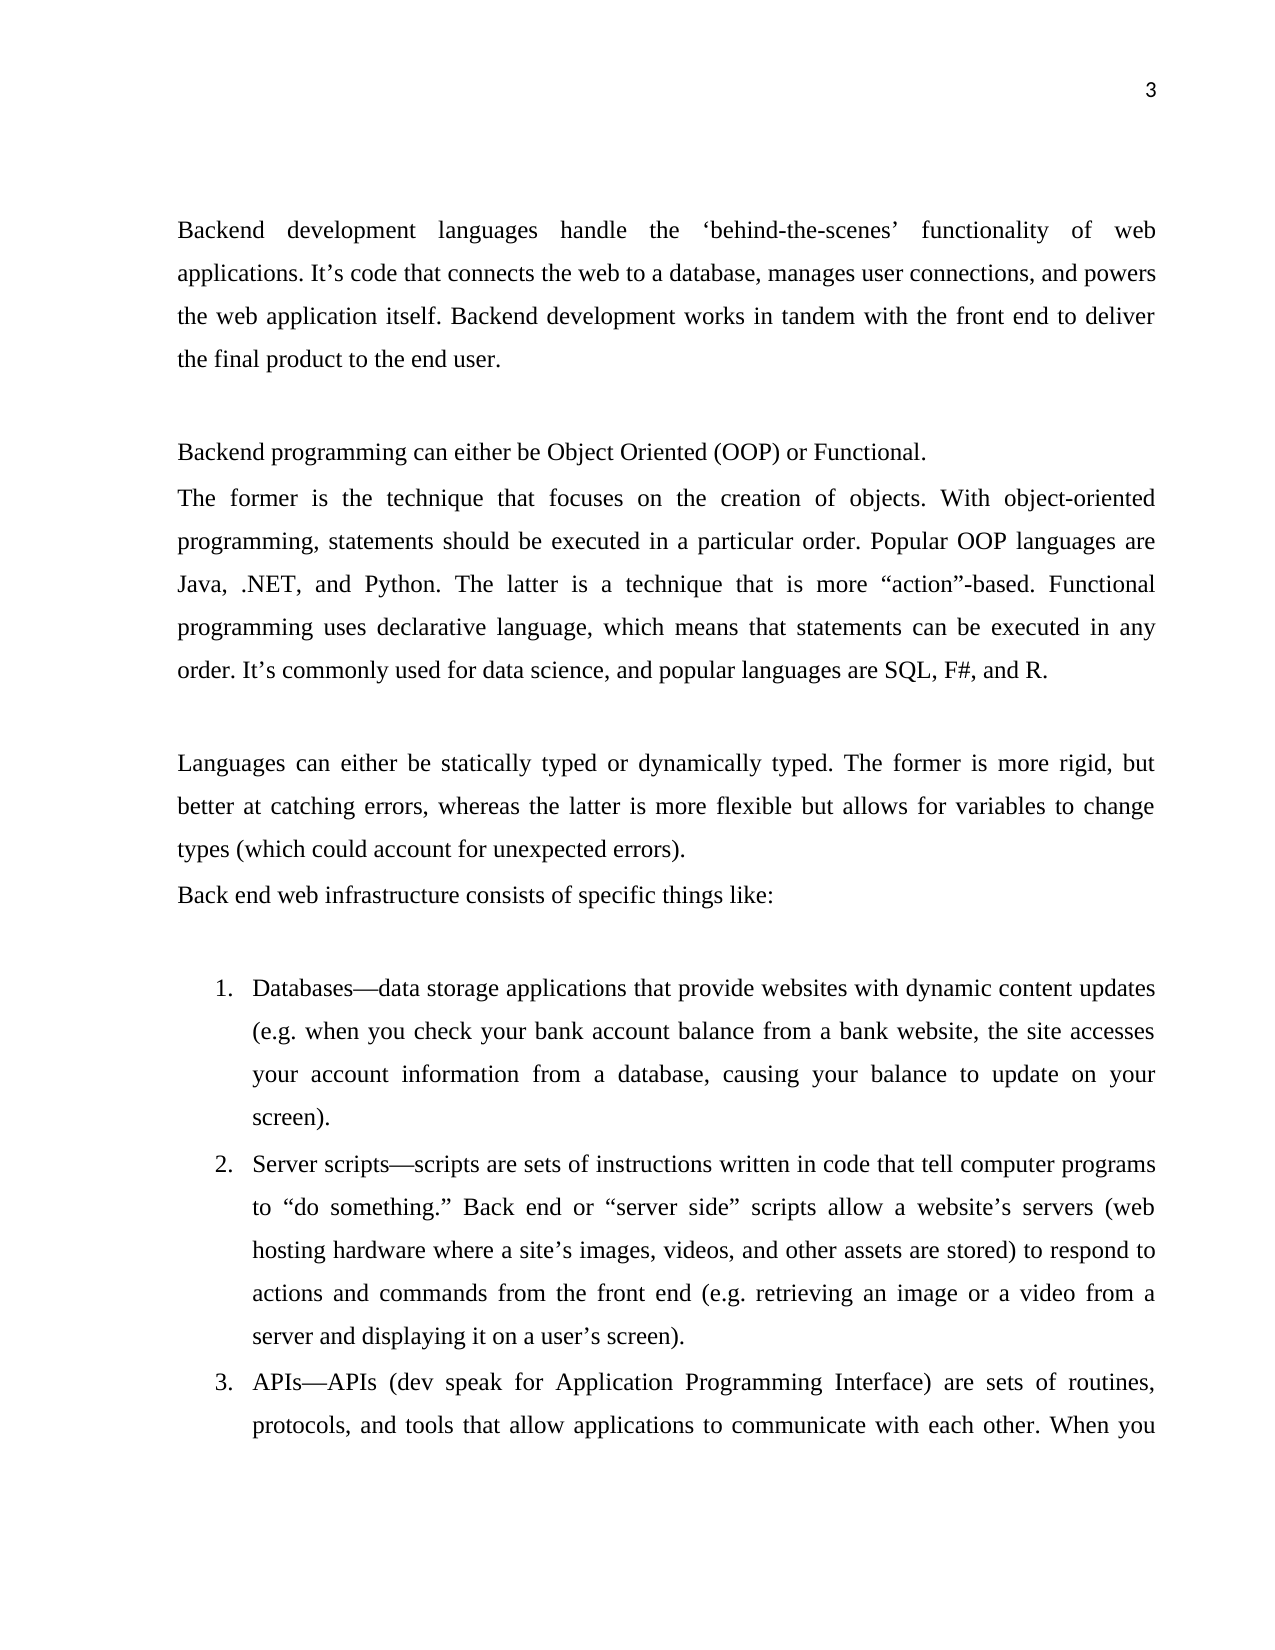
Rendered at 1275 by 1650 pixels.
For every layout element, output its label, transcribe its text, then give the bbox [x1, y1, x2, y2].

text The former is the technique that focuses on the creation of objects. With object-oriented programming, statements should be executed in a particular order. Popular OOP languages are Java, .NET, and Python. The latter is a technique that is more “action”-based. Functional programming uses declarative language, which means that statements can be executed in any order. It’s commonly used for data science, and popular languages are SQL, F#, and R. [177, 483, 1156, 684]
list Server scripts—scripts are sets of instructions written in code that tell computer programs to “do something.” Back end or “server side” scripts allow a website’s servers (web hosting hardware where a site’s images, videos, and other assets are stored) to respond to actions and commands from the front end (e.g. retrieving an image or a video from a server and displaying it on a user’s screen). [214, 1149, 1156, 1350]
text Backend development languages handle the ‘behind-the-scenes’ functionality of web applications. It’s code that connects the web to a database, manages user connections, and powers the web application itself. Backend development works in tandem with the front end to deliver the final product to the end user. [177, 215, 1156, 373]
text Languages can either be statically typed or dynamically typed. The former is more rigid, but better at catching errors, whereas the latter is more flexible but allows for variables to change types (which could account for unexpected errors). [177, 748, 1156, 863]
text Backend programming can either be Object Oriented (OOP) or Functional. [177, 437, 1156, 466]
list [214, 1367, 1156, 1439]
text Back end web infrastructure consists of specific things like: [177, 881, 1156, 909]
list Databases—data storage applications that provide websites with dynamic content updates (e.g. when you check your bank account balance from a bank website, the site accesses your account information from a database, causing your balance to update on your screen). [214, 973, 1156, 1131]
